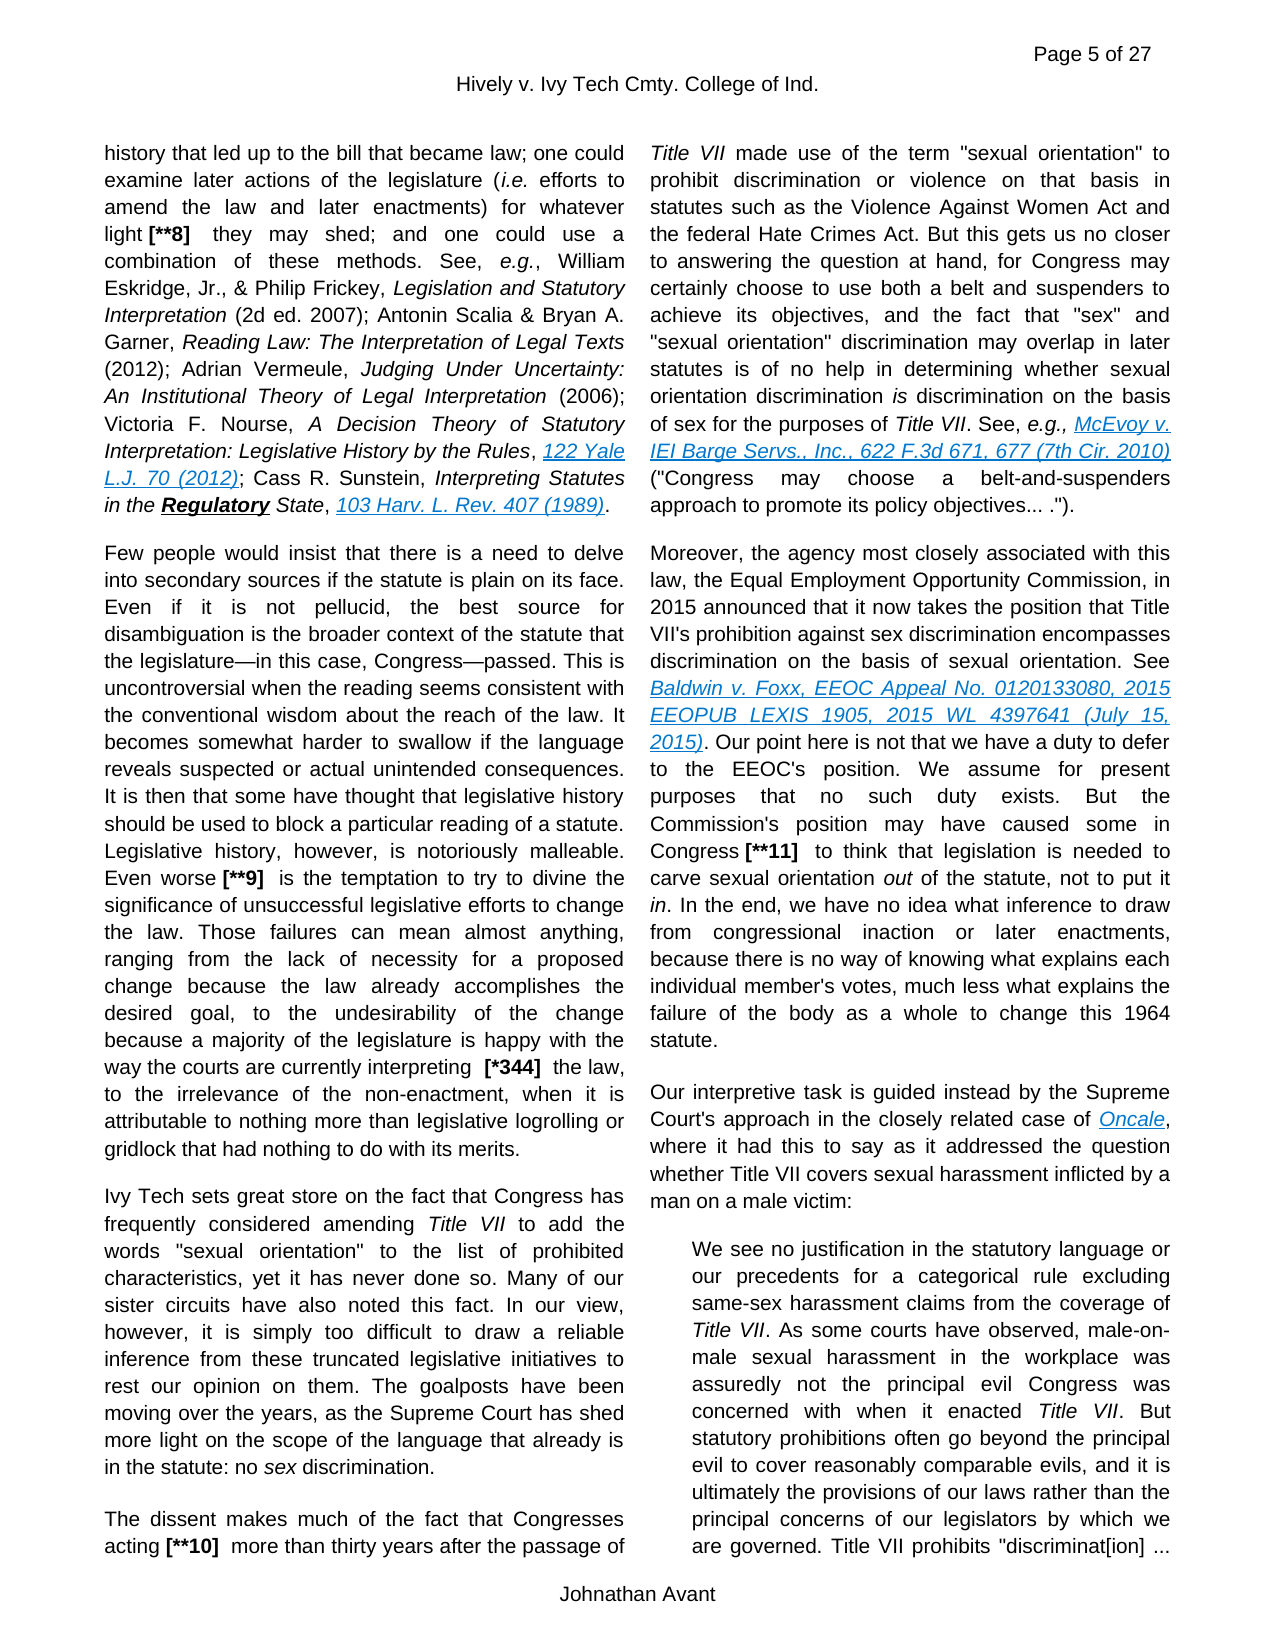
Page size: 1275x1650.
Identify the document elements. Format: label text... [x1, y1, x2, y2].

text Few people would insist that there is a need to delve into secondary sources if the statute is plain on its face. Even if it is not pellucid, the best source for disambiguation is the broader context of the statute that the legislature—in this case, Congress—passed. This is uncontroversial when the reading seems consistent with the conventional wisdom about the reach of the law. It becomes somewhat harder to swallow if the language reveals suspected or actual unintended consequences. It is then that some have thought that legislative history should be used to block a particular reading of a statute. Legislative history, however, is notoriously malleable. Even worse [**9] is the temptation to try to divine the significance of unsuccessful legislative efforts to change the law. Those failures can mean almost anything, ranging from the lack of necessity for a proposed change because the law already accomplishes the desired goal, to the undesirability of the change because a majority of the legislature is happy with the way the courts are currently interpreting [*344] the law, to the irrelevance of the non-enactment, when it is attributable to nothing more than legislative logrolling or gridlock that had nothing to do with its merits. [104, 537, 625, 1160]
text Our interpretive task is guided instead by the Supreme Court's approach in the closely related case of Oncale, where it had this to say as it addressed the question whether Title VII covers sexual harassment inflicted by a man on a male victim: [650, 1077, 1171, 1212]
text The dissent makes much of the fact that Congresses acting [**10] more than thirty years after the passage of Title VII made use of the term "sexual orientation" to prohibit discrimination or violence on that basis in statutes such as the Violence Against Women Act and the federal Hate Crimes Act. But this gets us no closer to answering the question at hand, for Congress may certainly choose to use both a belt and suspenders to achieve its objectives, and the fact that "sex" and "sexual orientation" discrimination may overlap in later statutes is of no help in determining whether sexual orientation discrimination is discrimination on the basis of sex for the purposes of Title VII. See, e.g., McEvoy v. IEI Barge Servs., Inc., 622 F.3d 671, 677 (7th Cir. 2010) ("Congress may choose a belt-and-suspenders approach to promote its policy objectives... ."). [650, 137, 1171, 459]
text Moreover, the agency most closely associated with this law, the Equal Employment Opportunity Commission, in 2015 announced that it now takes the position that Title VII's prohibition against sex discrimination encompasses discrimination on the basis of sexual orientation. See Baldwin v. Foxx, EEOC Appeal No. 0120133080, 2015 EEOPUB LEXIS 1905, 2015 WL 4397641 (July 15, 2015). Our point here is not that we have a duty to defer to the EEOC's position. We assume for present purposes that no such duty exists. But the Commission's position may have caused some in Congress [**11] to think that legislation is needed to carve sexual orientation out of the statute, not to put it in. In the end, we have no idea what inference to draw from congressional inaction or later enactments, because there is no way of knowing what explains each individual member's votes, much less what explains the failure of the body as a whole to change this 1964 statute. [650, 698, 1171, 1052]
text Ivy Tech sets great store on the fact that Congress has frequently considered amending Title VII to add the words "sexual orientation" to the list of prohibited characteristics, yet it has never done so. Many of our sister circuits have also noted this fact. In our view, however, it is simply too difficult to draw a reliable inference from these truncated legislative initiatives to rest our opinion on them. The goalposts have been moving over the years, as the Supreme Court has shed more light on the scope of the language that already is in the statute: no sex discrimination. [104, 1181, 625, 1479]
text Moreover, the agency most closely associated with this law, the Equal Employment Opportunity Commission, in 2015 announced that it now takes the position that Title VII's prohibition against sex discrimination encompasses discrimination on the basis of sexual orientation. See Baldwin v. Foxx, EEOC Appeal No. 0120133080, 2015 EEOPUB LEXIS 1905, 2015 WL 4397641 (July 15, 2015). Our point here is not that we have a duty to defer to the EEOC's position. We assume for present purposes that no such duty exists. But the Commission's position may have caused some in Congress [**11] to think that legislation is needed to carve sexual orientation out of the statute, not to put it in. In the end, we have no idea what inference to draw from congressional inaction or later enactments, because there is no way of knowing what explains each individual member's votes, much less what explains the failure of the body as a whole to change this 1964 statute. [650, 537, 1171, 697]
